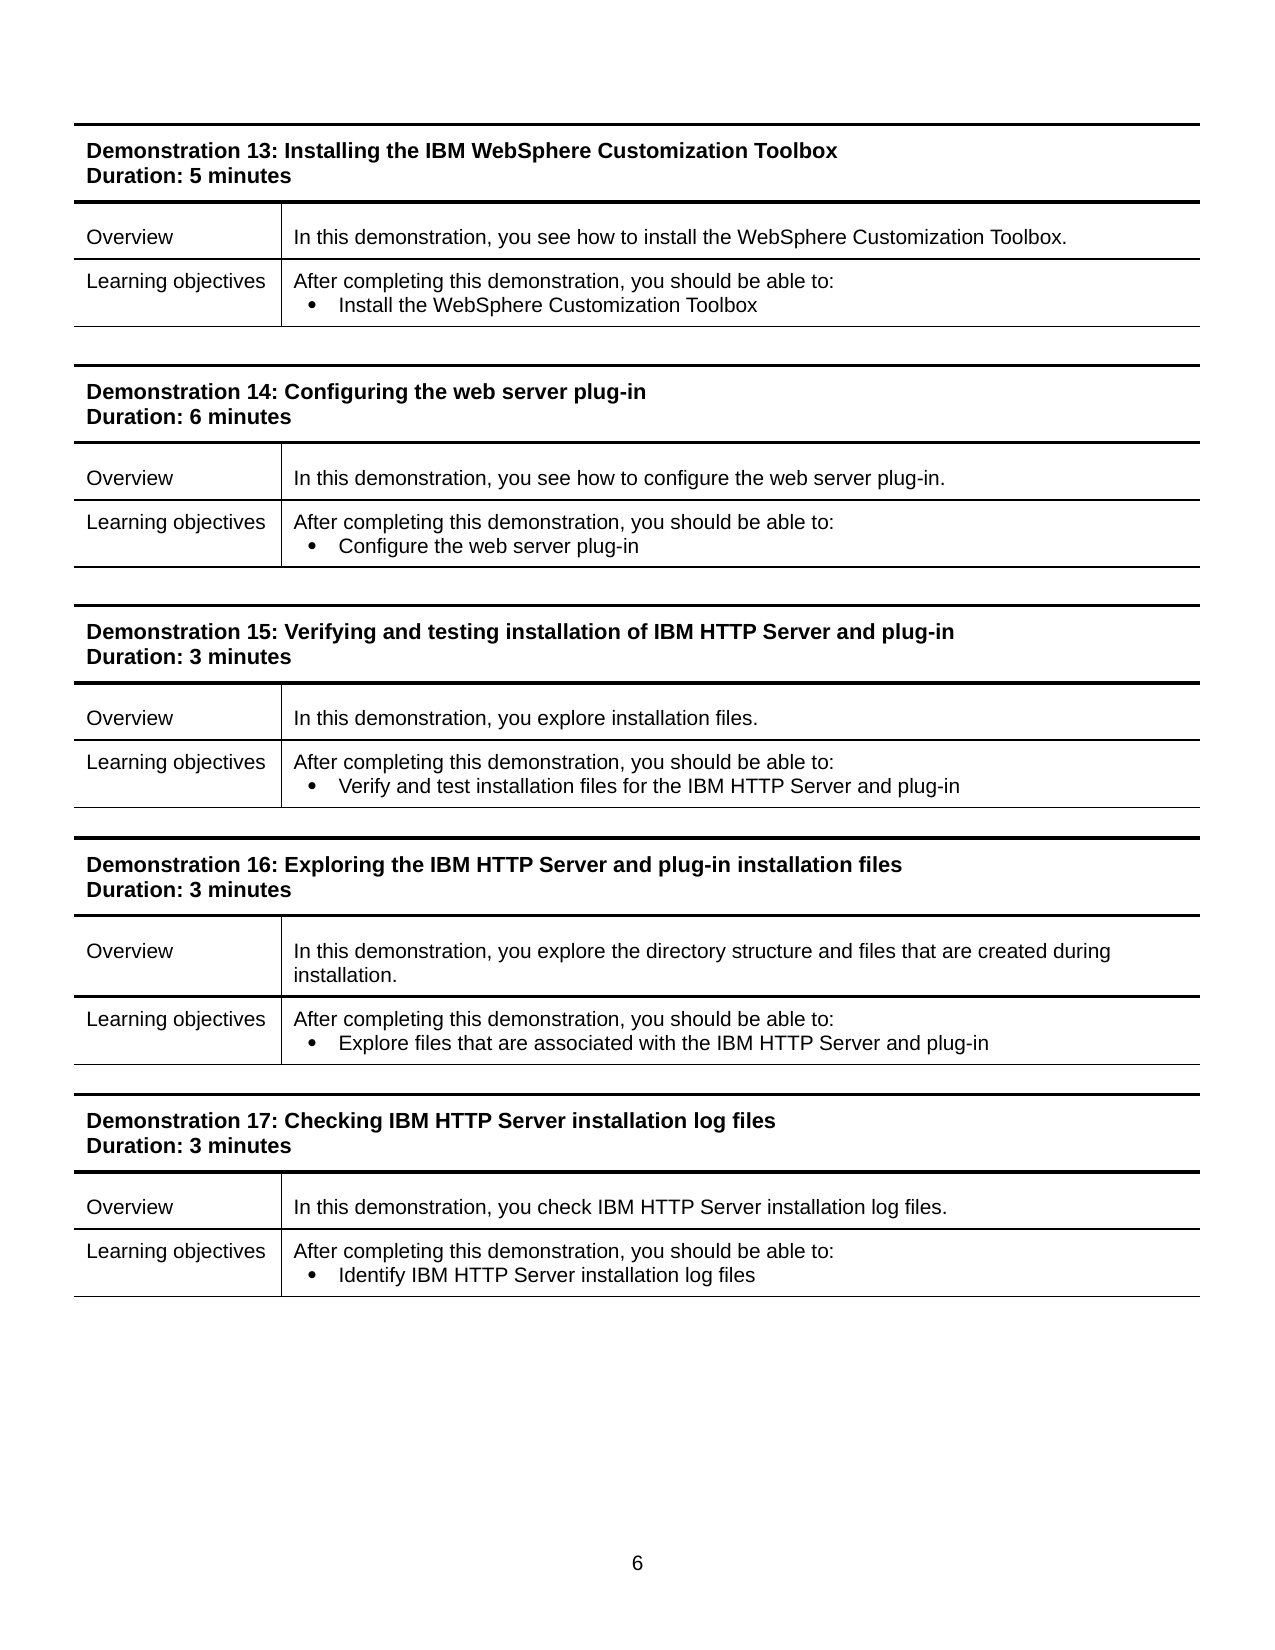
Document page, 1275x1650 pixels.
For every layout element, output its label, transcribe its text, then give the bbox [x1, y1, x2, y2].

table_cell Learning objectives [74, 1230, 281, 1296]
table_cell In this demonstration, you see how to install the WebSphere Customization Toolbox. [282, 204, 1200, 258]
table_header Demonstration 13: Installing the IBM WebSphere Customization Toolbox Duration: 5 minutes [74, 126, 1200, 200]
table_cell After completing this demonstration, you should be able to: Verify and test installation files for the IBM HTTP Server and plug-in [282, 741, 1200, 807]
table_cell In this demonstration, you explore installation files. [282, 685, 1200, 739]
table_cell In this demonstration, you explore the directory structure and files that are created during installation. [282, 917, 1200, 995]
table_cell In this demonstration, you check IBM HTTP Server installation log files. [282, 1174, 1200, 1228]
table_cell Overview [74, 204, 281, 258]
table_cell Overview [74, 444, 281, 498]
table_header Demonstration 15: Verifying and testing installation of IBM HTTP Server and plug-in Duration: 3 minutes [74, 607, 1200, 681]
table_cell Learning objectives [74, 741, 281, 807]
table_cell Learning objectives [74, 998, 281, 1063]
table_cell Overview [74, 1174, 281, 1228]
table_cell Learning objectives [74, 501, 281, 566]
table_cell In this demonstration, you see how to configure the web server plug-in. [282, 444, 1200, 498]
table_cell After completing this demonstration, you should be able to: Configure the web server plug-in [282, 501, 1200, 566]
table_header Demonstration 16: Exploring the IBM HTTP Server and plug-in installation files Duration: 3 minutes [74, 840, 1200, 914]
table_cell After completing this demonstration, you should be able to: Install the WebSphere Customization Toolbox [282, 260, 1200, 326]
table_cell Overview [74, 917, 281, 995]
table_cell After completing this demonstration, you should be able to: Explore files that are associated with the IBM HTTP Server and plug-in [282, 998, 1200, 1063]
table_cell Learning objectives [74, 260, 281, 326]
table_header Demonstration 17: Checking IBM HTTP Server installation log files Duration: 3 minutes [74, 1096, 1200, 1170]
table_header Demonstration 14: Configuring the web server plug-in Duration: 6 minutes [74, 367, 1200, 441]
table_cell After completing this demonstration, you should be able to: Identify IBM HTTP Server installation log files [282, 1230, 1200, 1296]
table_cell Overview [74, 685, 281, 739]
